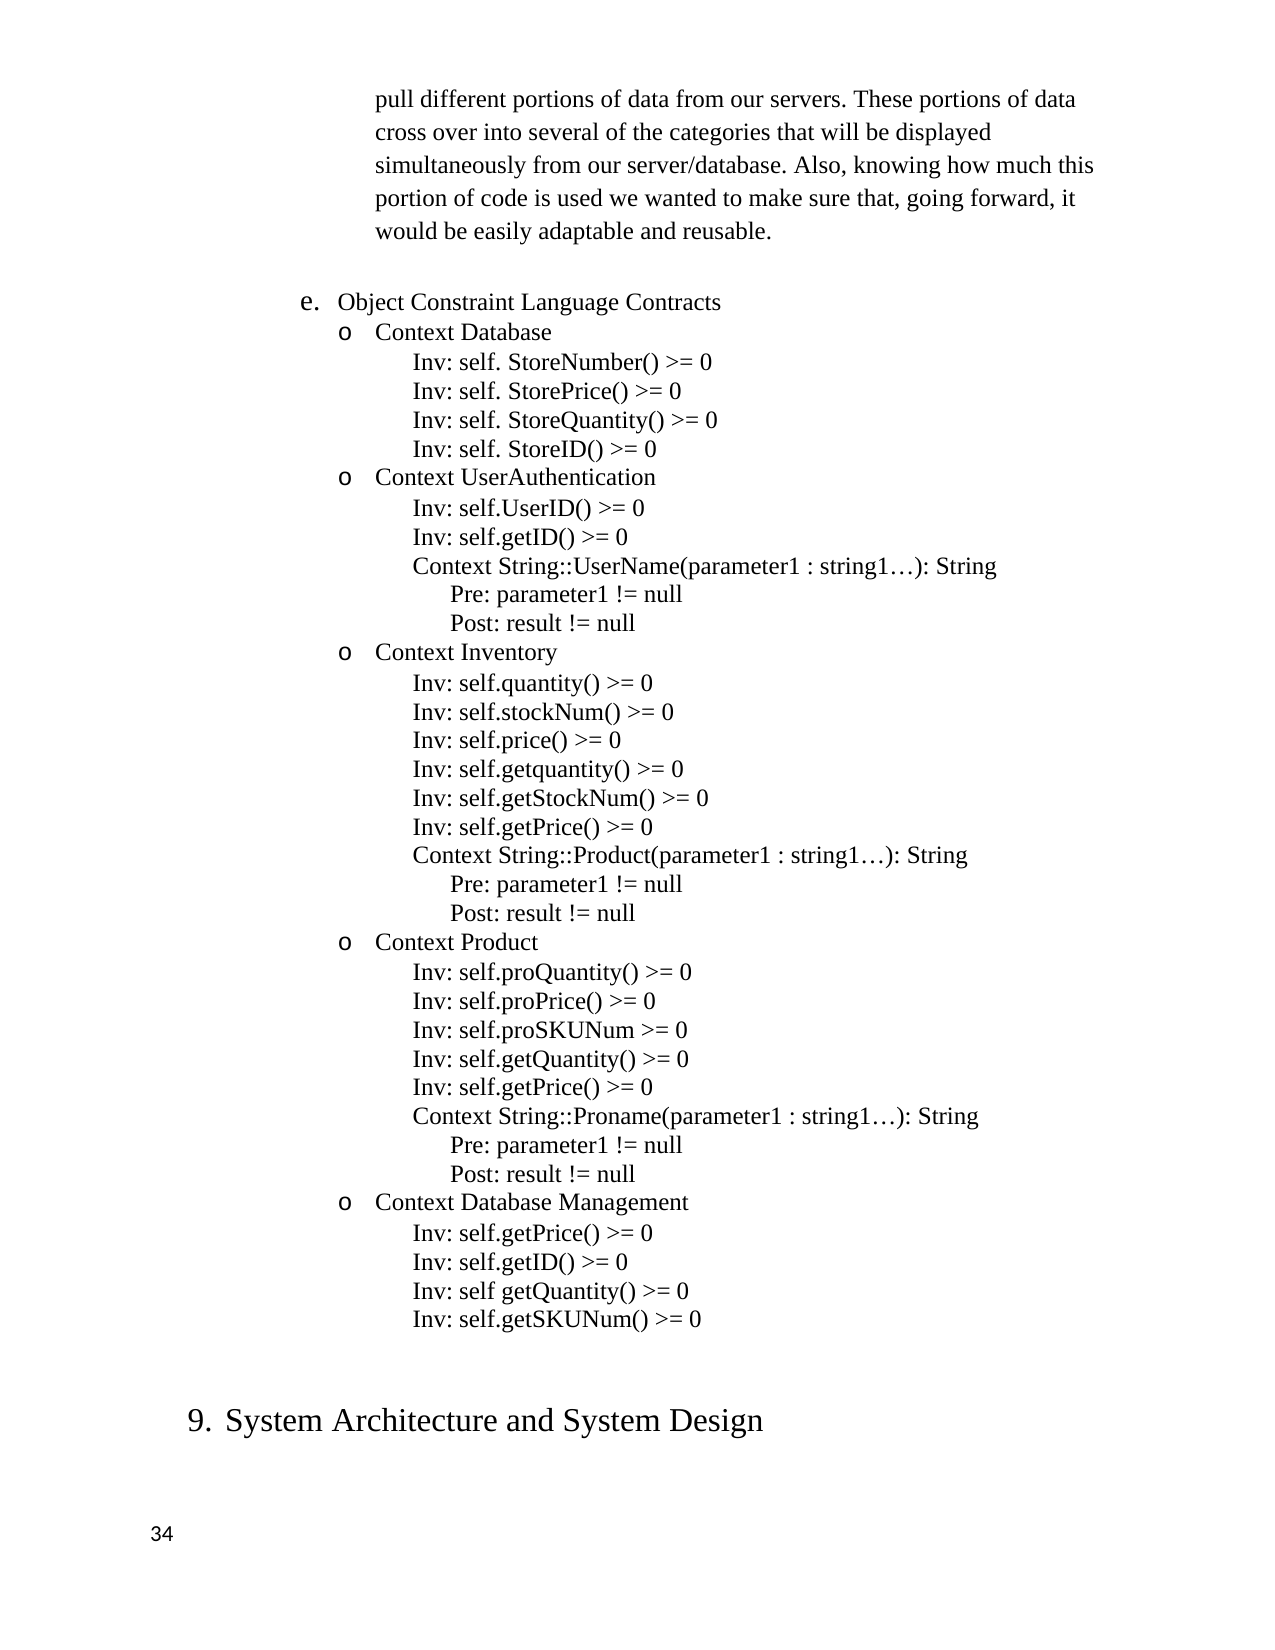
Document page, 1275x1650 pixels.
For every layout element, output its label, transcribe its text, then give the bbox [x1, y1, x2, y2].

list Context UserAuthentication [337, 462, 1125, 493]
text Inv: self. StoreNumber() >= 0 [412, 347, 1125, 376]
list System Architecture and System Design [187, 1400, 1125, 1439]
list Context String::Proname(parameter1 : string1…): String [412, 1101, 1125, 1130]
list Post: result != null [412, 1159, 1125, 1187]
list Context Database Management [337, 1187, 1125, 1218]
list Inv: self.getID() >= 0 [412, 522, 1125, 551]
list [337, 84, 1125, 245]
list Context Database [337, 317, 1125, 347]
list Inv: self getQuantity() >= 0 [412, 1276, 1125, 1304]
list Inv: self.getQuantity() >= 0 [412, 1044, 1125, 1072]
list Post: result != null [412, 898, 1125, 927]
list Context String::UserName(parameter1 : string1…): String [412, 551, 1125, 579]
text Inv: self.getPrice() >= 0 [412, 812, 1125, 840]
text Inv: self. StorePrice() >= 0 [412, 376, 1125, 405]
list Context Inventory [337, 637, 1125, 668]
list Inv: self.getSKUNum() >= 0 [412, 1304, 1125, 1333]
list Pre: parameter1 != null [412, 579, 1125, 608]
text Inv: self.getquantity() >= 0 [412, 754, 1125, 783]
list Object Constraint Language Contracts [300, 283, 1125, 317]
list Inv: self.proPrice() >= 0 [412, 986, 1125, 1015]
list Inv: self.proSKUNum >= 0 [412, 1015, 1125, 1044]
text Inv: self.quantity() >= 0 [412, 668, 1125, 697]
text Inv: self. StoreID() >= 0 [412, 434, 1125, 462]
text Inv: self.stockNum() >= 0 [412, 697, 1125, 725]
list Inv: self.UserID() >= 0 [412, 493, 1125, 522]
list Inv: self.getPrice() >= 0 [412, 1218, 1125, 1247]
list Context Product [337, 927, 1125, 957]
list Inv: self.proQuantity() >= 0 [412, 957, 1125, 986]
list Inv: self.getPrice() >= 0 [412, 1072, 1125, 1101]
list Inv: self.getID() >= 0 [412, 1247, 1125, 1276]
list Pre: parameter1 != null [412, 869, 1125, 898]
list Post: result != null [412, 608, 1125, 637]
text Inv: self.getStockNum() >= 0 [412, 783, 1125, 812]
text Inv: self.price() >= 0 [412, 725, 1125, 754]
text Inv: self. StoreQuantity() >= 0 [412, 405, 1125, 434]
list Pre: parameter1 != null [412, 1130, 1125, 1159]
list Context String::Product(parameter1 : string1…): String [412, 840, 1125, 869]
